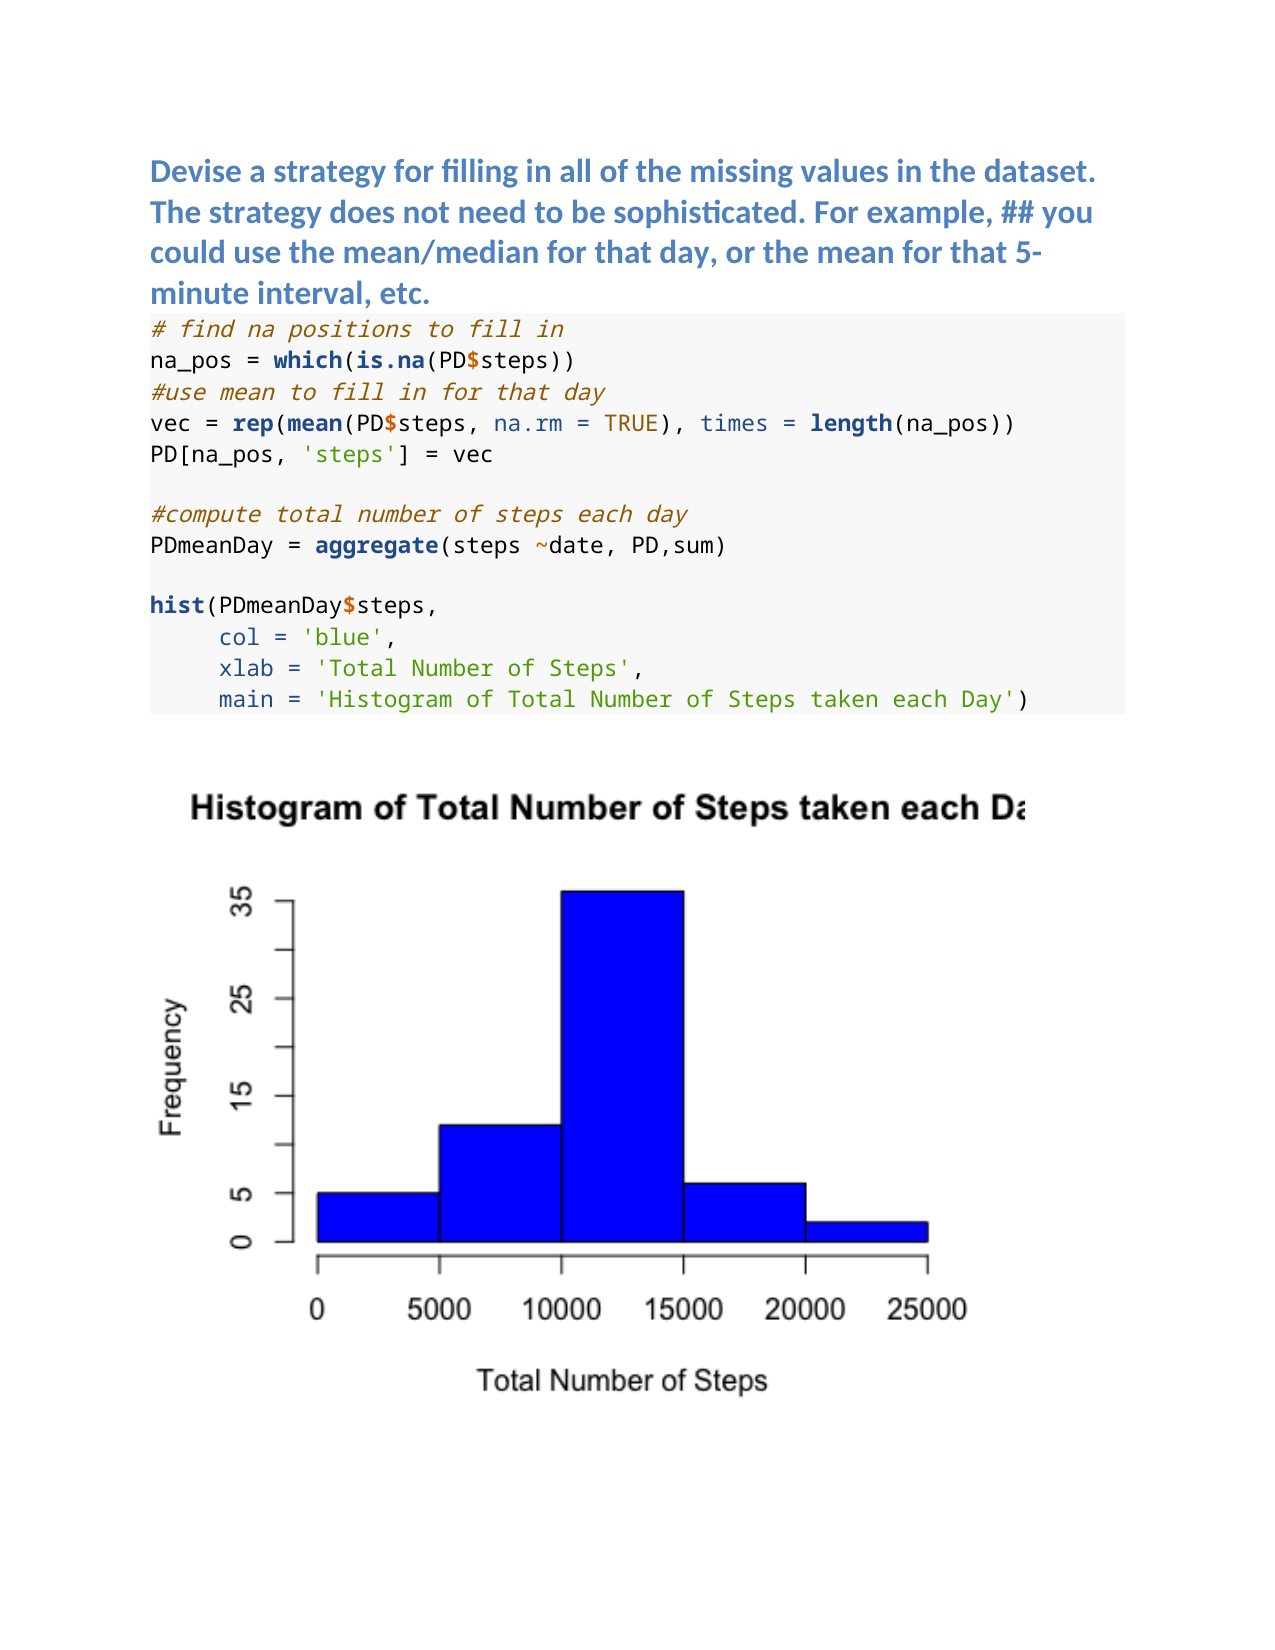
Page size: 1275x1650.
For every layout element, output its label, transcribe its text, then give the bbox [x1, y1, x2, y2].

subtitle Devise a strategy for filling in all of the missing values in the dataset. The strategy does not need to be sophisticated. For example, ## you could use the mean/median for that day, or the mean for that 5-minute interval, etc. [150, 150, 1125, 313]
picture [150, 735, 1025, 1435]
text # find na positions to fill in na_pos = which(is.na(PD$steps)) #use mean to fill in for that day vec = rep(mean(PD$steps, na.rm = TRUE), times = length(na_pos)) PD[na_pos, 'steps'] = vec #compute total number of steps each day PDmeanDay = aggregate(steps ~date, PD,sum) hist(PDmeanDay$steps, col = 'blue', xlab = 'Total Number of Steps', main = 'Histogram of Total Number of Steps taken each Day') [150, 313, 1125, 714]
